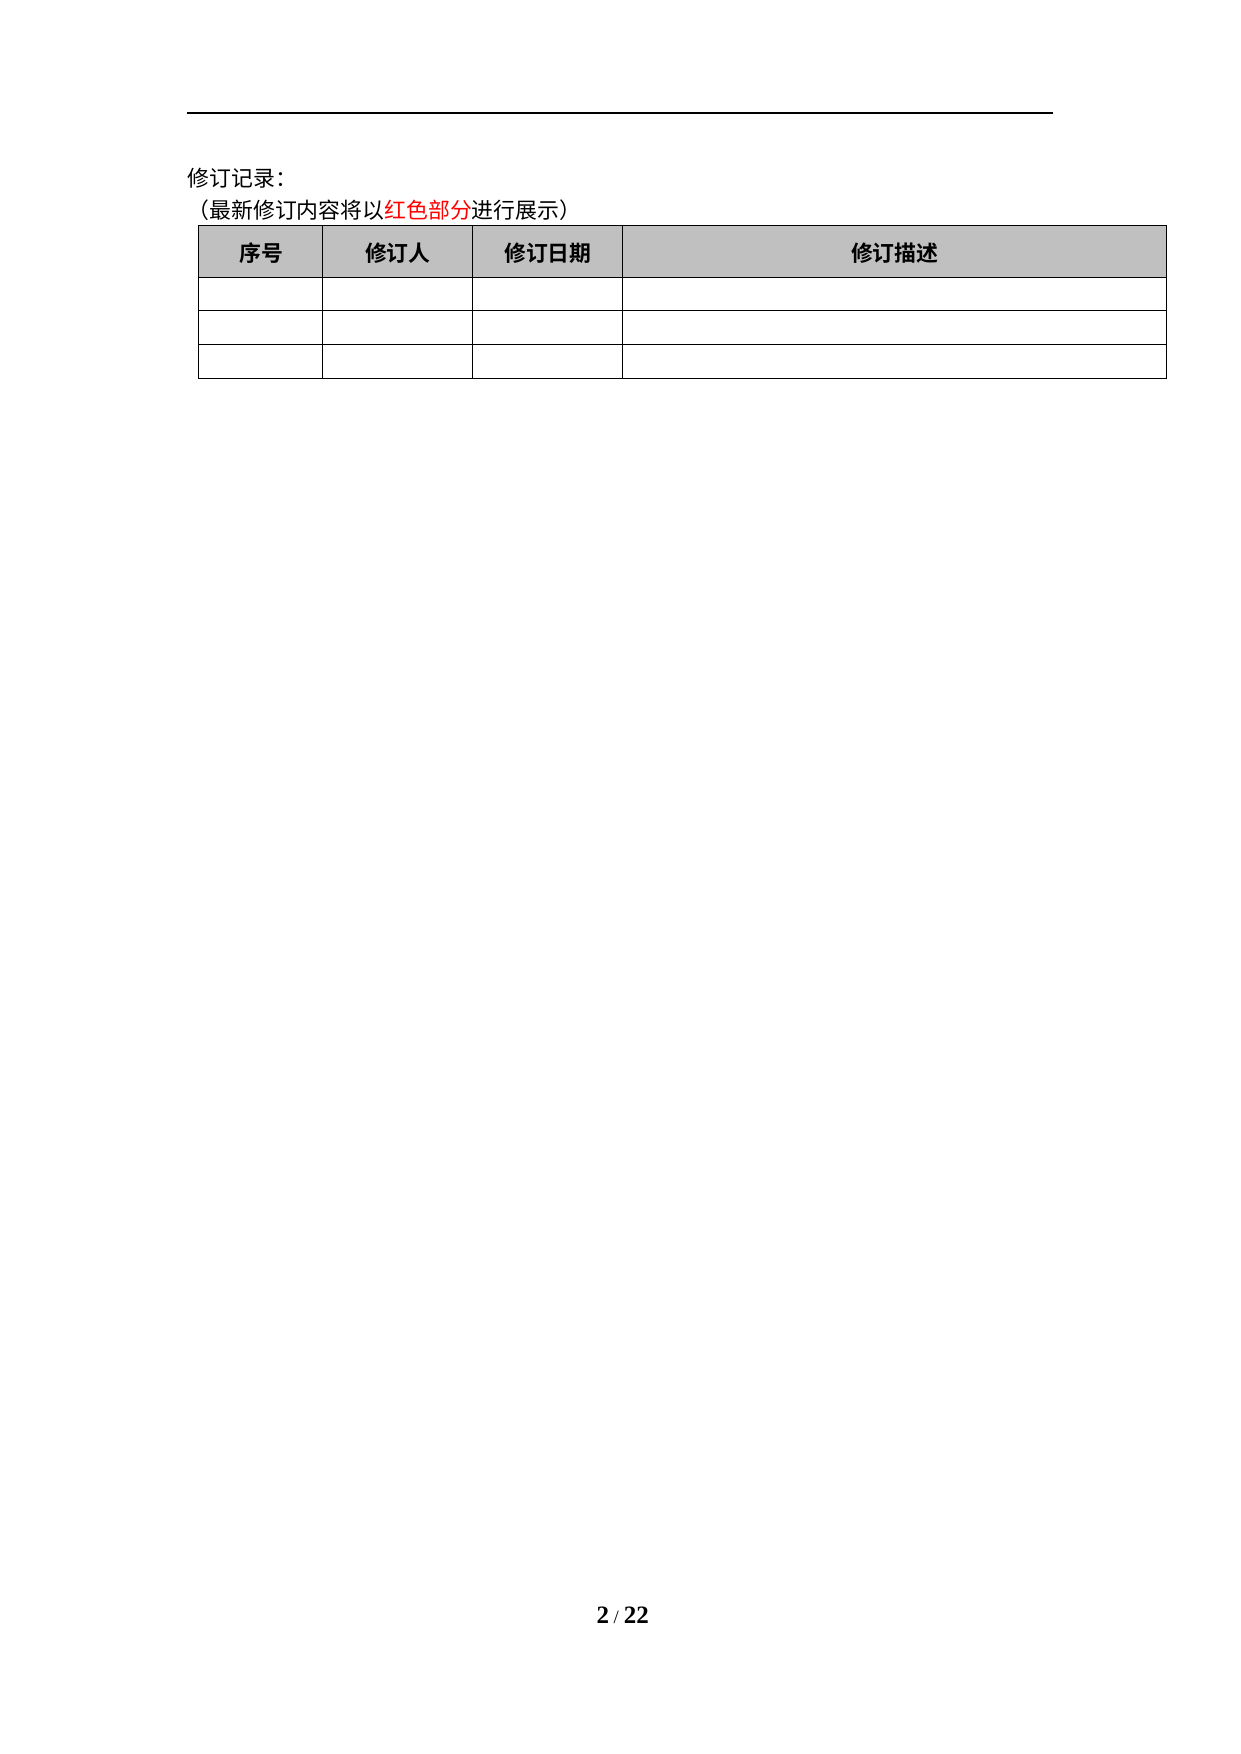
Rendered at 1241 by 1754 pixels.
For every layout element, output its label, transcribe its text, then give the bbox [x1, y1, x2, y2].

table_header 修订日期 [473, 226, 622, 277]
table_cell [473, 311, 622, 344]
table_cell [623, 311, 1166, 344]
table_cell [199, 345, 322, 377]
table_header 修订描述 [623, 226, 1166, 277]
table_cell [199, 311, 322, 344]
text （最新修订内容将以红色部分进行展示） [187, 193, 1053, 225]
text 修订记录： [187, 160, 1053, 193]
table_cell [199, 278, 322, 310]
table_cell [473, 345, 622, 377]
table_cell [323, 345, 472, 377]
table_cell [323, 311, 472, 344]
table_header 序号 [199, 226, 322, 277]
table_cell [623, 345, 1166, 377]
table_cell [473, 278, 622, 310]
table_header 修订人 [323, 226, 472, 277]
table_cell [323, 278, 472, 310]
table_cell [623, 278, 1166, 310]
